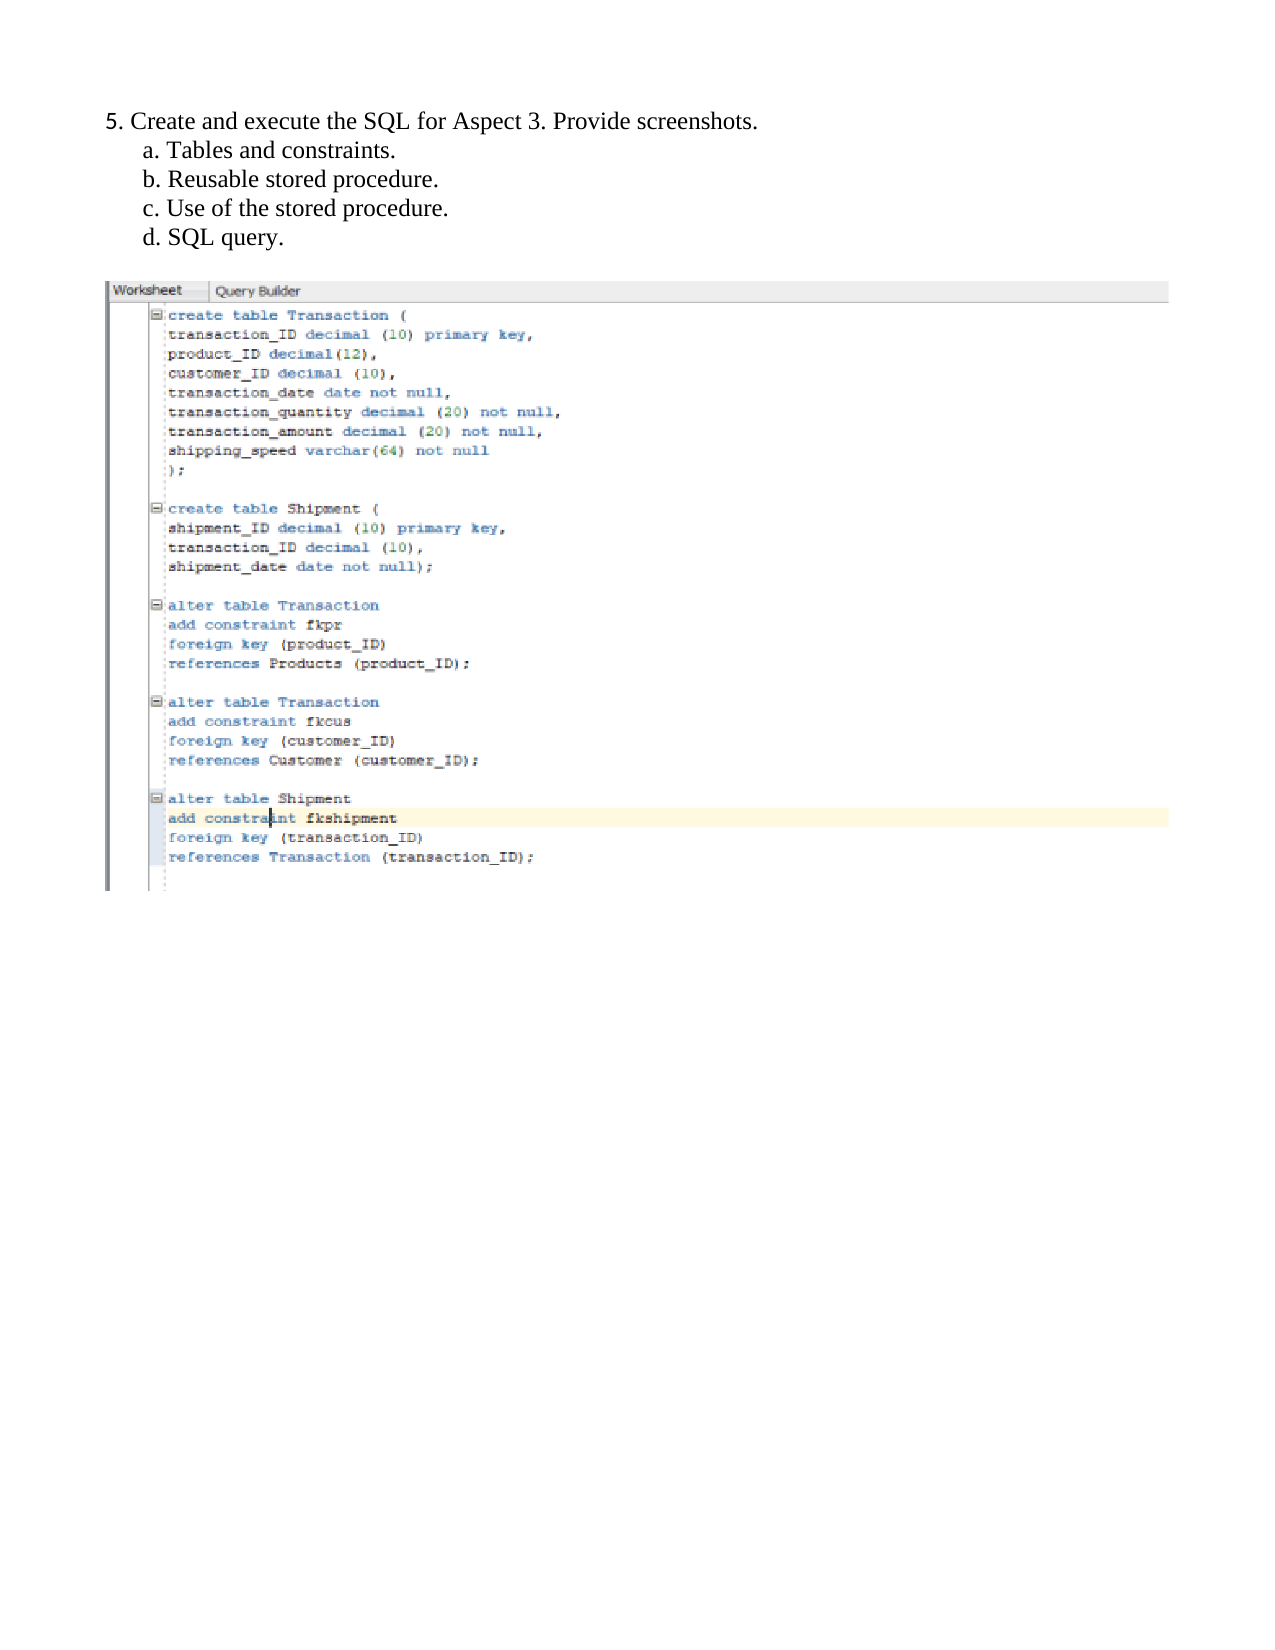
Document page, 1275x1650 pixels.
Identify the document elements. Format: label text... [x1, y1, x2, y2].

list Tables and constraints. [142, 136, 1170, 164]
list SQL query. [142, 222, 1170, 251]
list Use of the stored procedure. [142, 193, 1170, 222]
text 5. Create and execute the SQL for Aspect 3. Provide screenshots. [105, 105, 1170, 136]
list Reusable stored procedure. [142, 164, 1170, 193]
picture [105, 281, 1169, 891]
